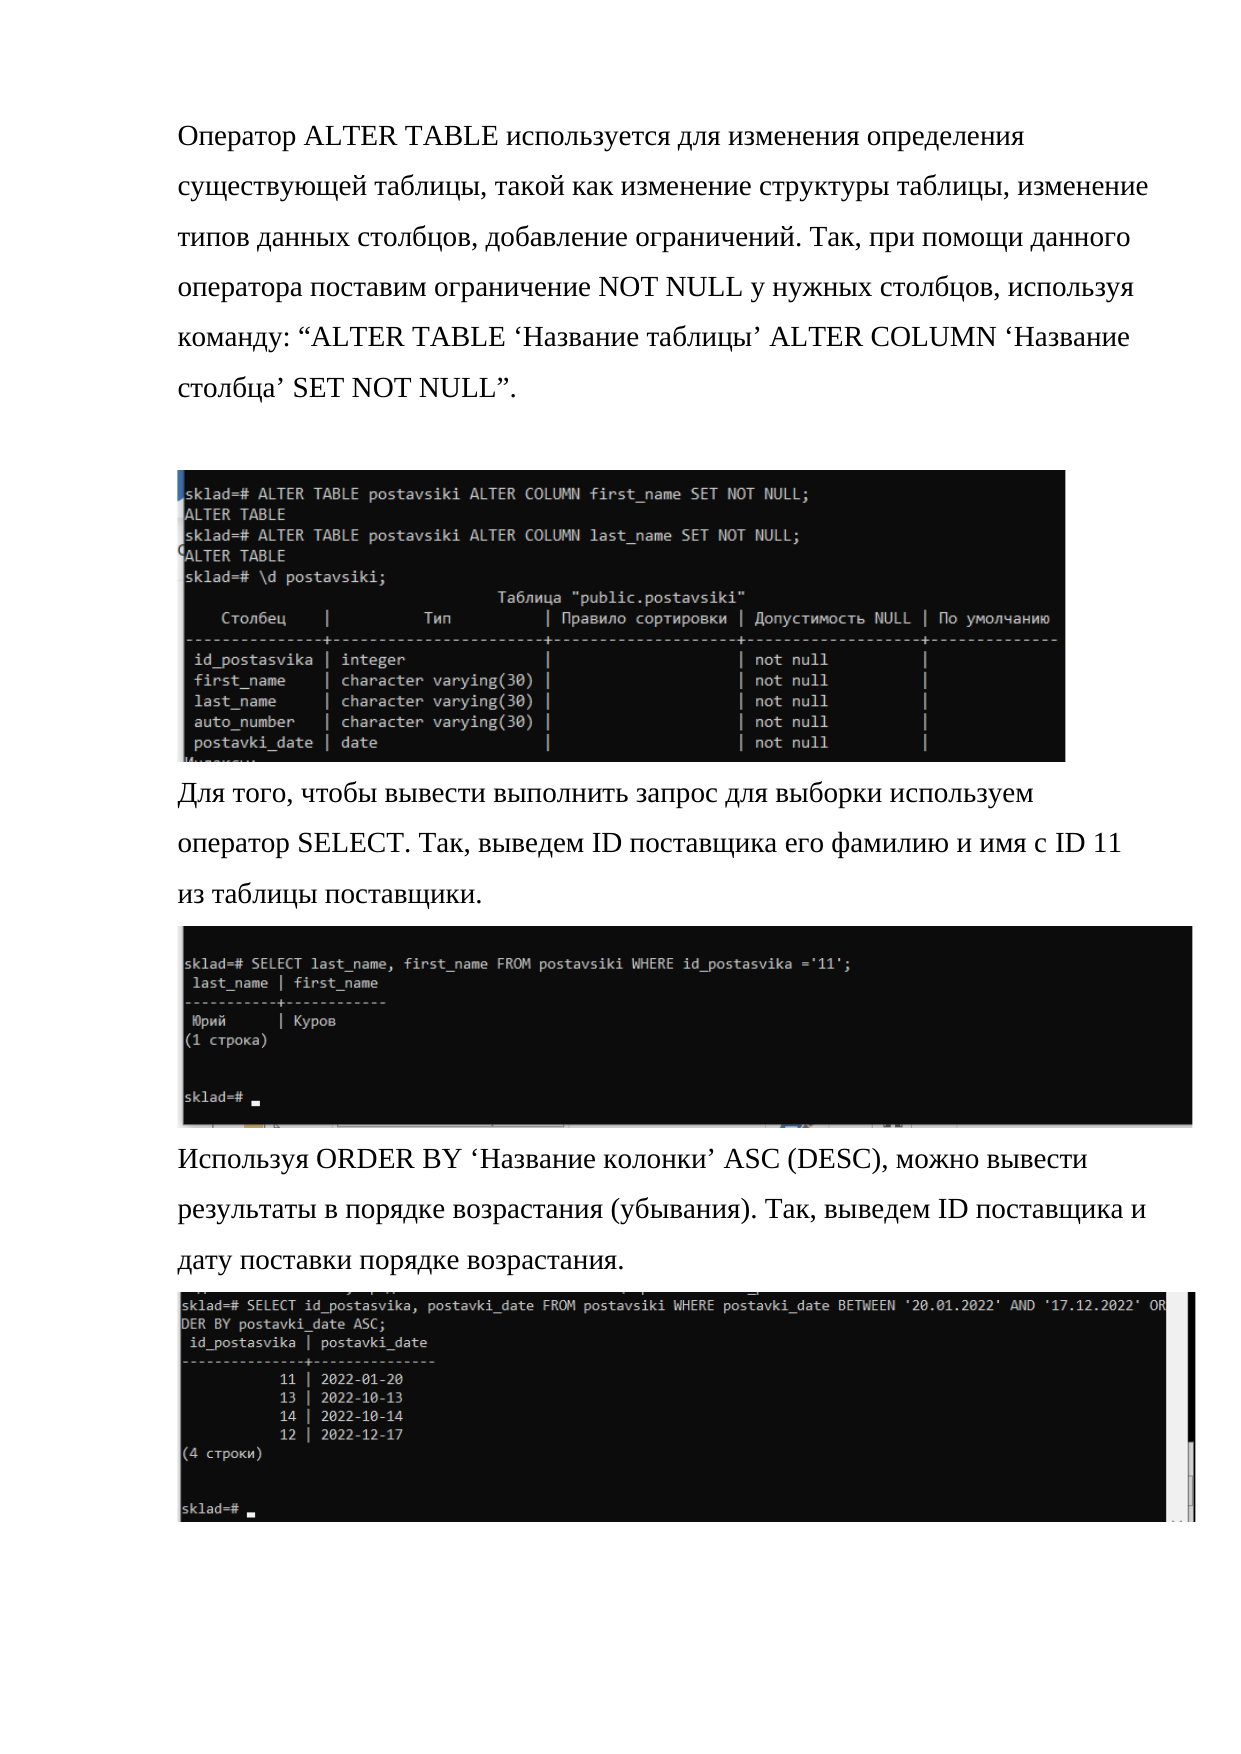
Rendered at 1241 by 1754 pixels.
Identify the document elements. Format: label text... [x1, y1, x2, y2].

picture [177, 1292, 1196, 1522]
text столбца’ SET NOT NULL”. [177, 370, 1152, 403]
text Для того, чтобы вывести выполнить запрос для выборки используем [177, 775, 1152, 809]
picture [177, 926, 1193, 1128]
picture [177, 470, 1066, 762]
text оператор SELECT. Так, выведем ID поставщика его фамилию и имя с ID 11 из таблицы поставщики. [177, 826, 1152, 909]
text Используя ORDER BY ‘Название колонки’ ASC (DESC), можно вывести результаты в порядке возрастания (убывания). Так, выведем ID поставщика и дату поставки порядке возрастания. [177, 1141, 1152, 1275]
text Оператор ALTER TABLE используется для изменения определения существующей таблицы, такой как изменение структуры таблицы, изменение типов данных столбцов, добавление ограничений. Так, при помощи данного оператора поставим ограничение NOT NULL у нужных столбцов, используя команду: “ALTER TABLE ‘Название таблицы’ ALTER COLUMN ‘Название [177, 118, 1152, 353]
